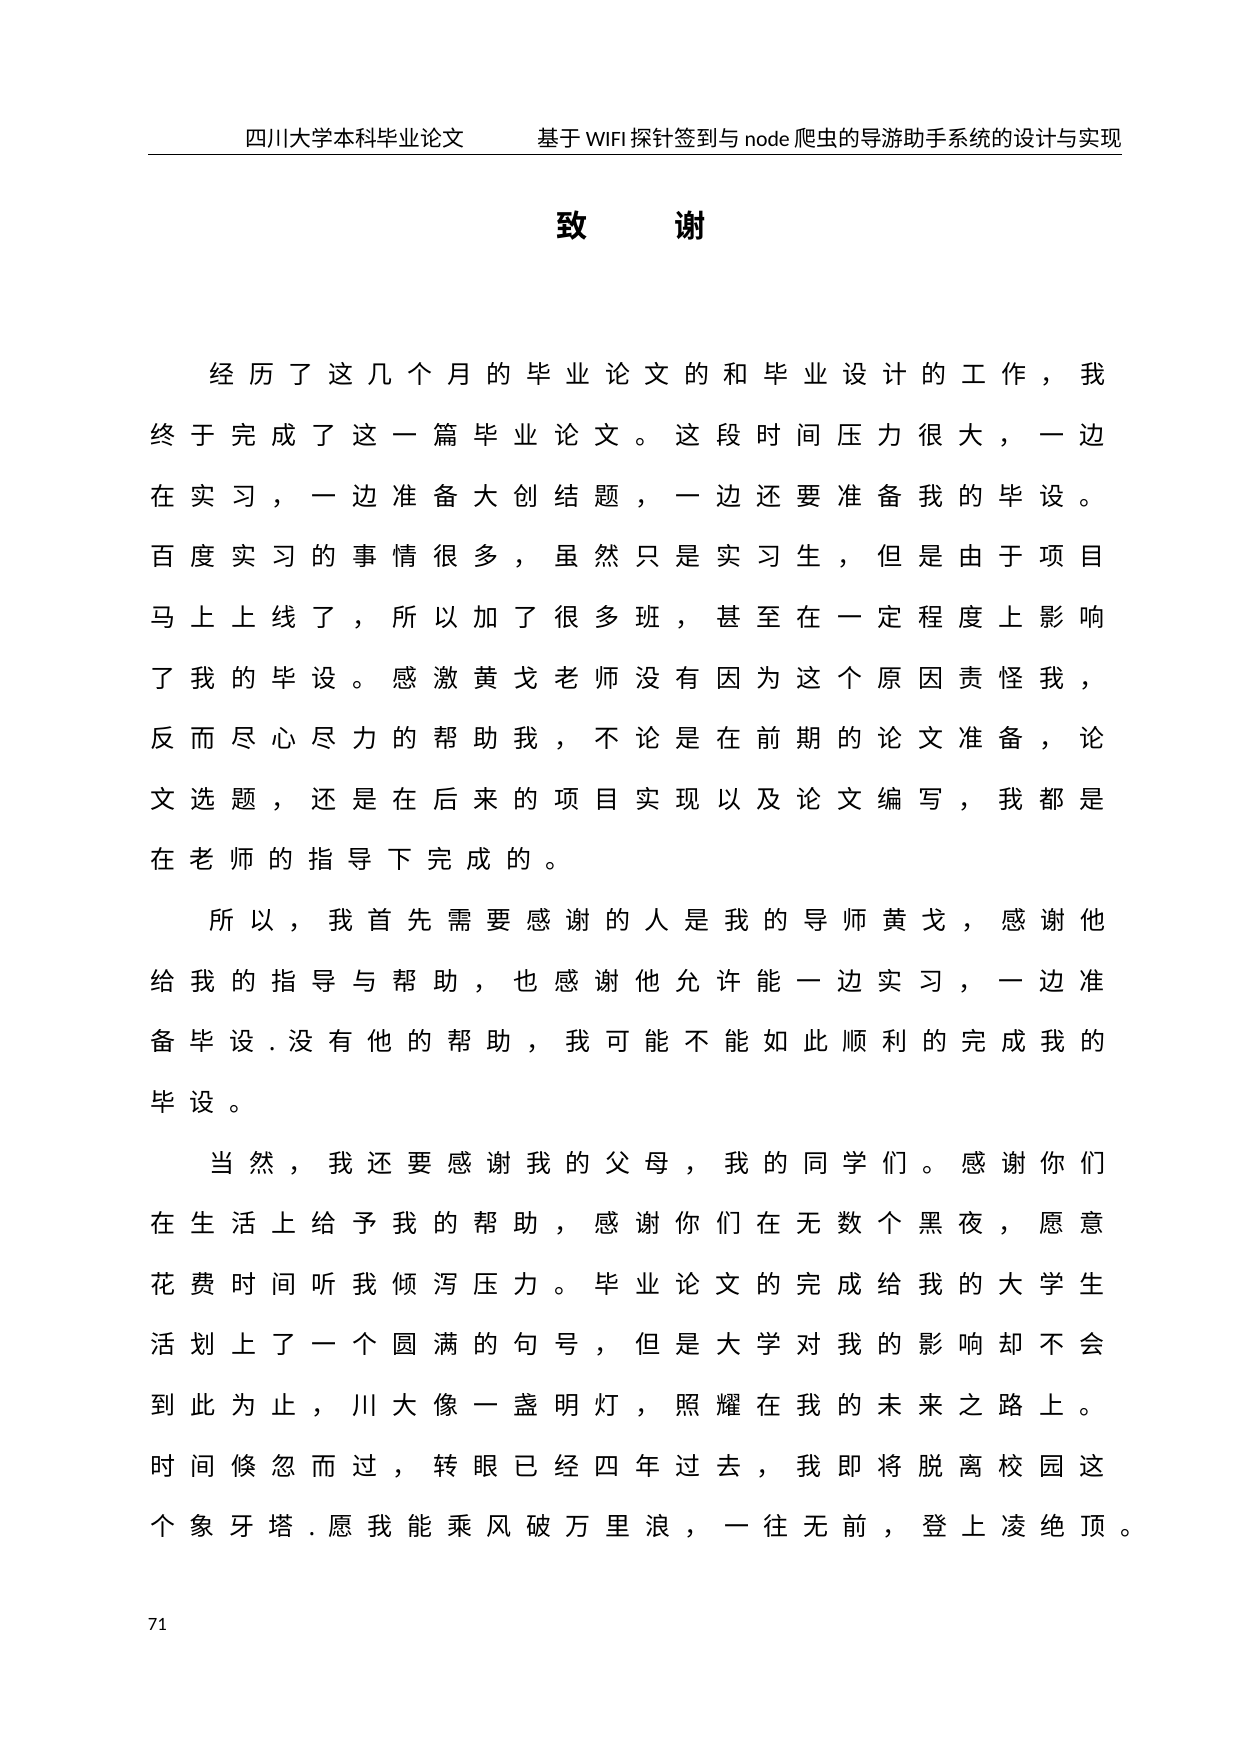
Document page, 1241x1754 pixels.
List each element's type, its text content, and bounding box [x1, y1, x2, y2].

subtitle 致 谢 [150, 193, 1120, 254]
text 所以，我首先需要感谢的人是我的导师黄戈，感谢他给我的指导与帮助，也感谢他允许能一边实习，一边准备毕设.没有他的帮助，我可能不能如此顺利的完成我的毕设。 [150, 888, 1120, 1131]
text 当然，我还要感谢我的父母，我的同学们。感谢你们在生活上给予我的帮助，感谢你们在无数个黑夜，愿意花费时间听我倾泻压力。毕业论文的完成给我的大学生活划上了一个圆满的句号，但是大学对我的影响却不会到此为止，川大像一盏明灯，照耀在我的未来之路上。时间倏忽而过，转眼已经四年过去，我即将脱离校园这个象牙塔.愿我能乘风破万里浪，一往无前，登上凌绝顶。 [150, 1131, 1120, 1555]
text 经历了这几个月的毕业论文的和毕业设计的工作，我终于完成了这一篇毕业论文。这段时间压力很大，一边在实习，一边准备大创结题，一边还要准备我的毕设。百度实习的事情很多，虽然只是实习生，但是由于项目马上上线了，所以加了很多班，甚至在一定程度上影响了我的毕设。感激黄戈老师没有因为这个原因责怪我，反而尽心尽力的帮助我，不论是在前期的论文准备，论文选题，还是在后来的项目实现以及论文编写，我都是在老师的指导下完成的。 [150, 343, 1120, 888]
